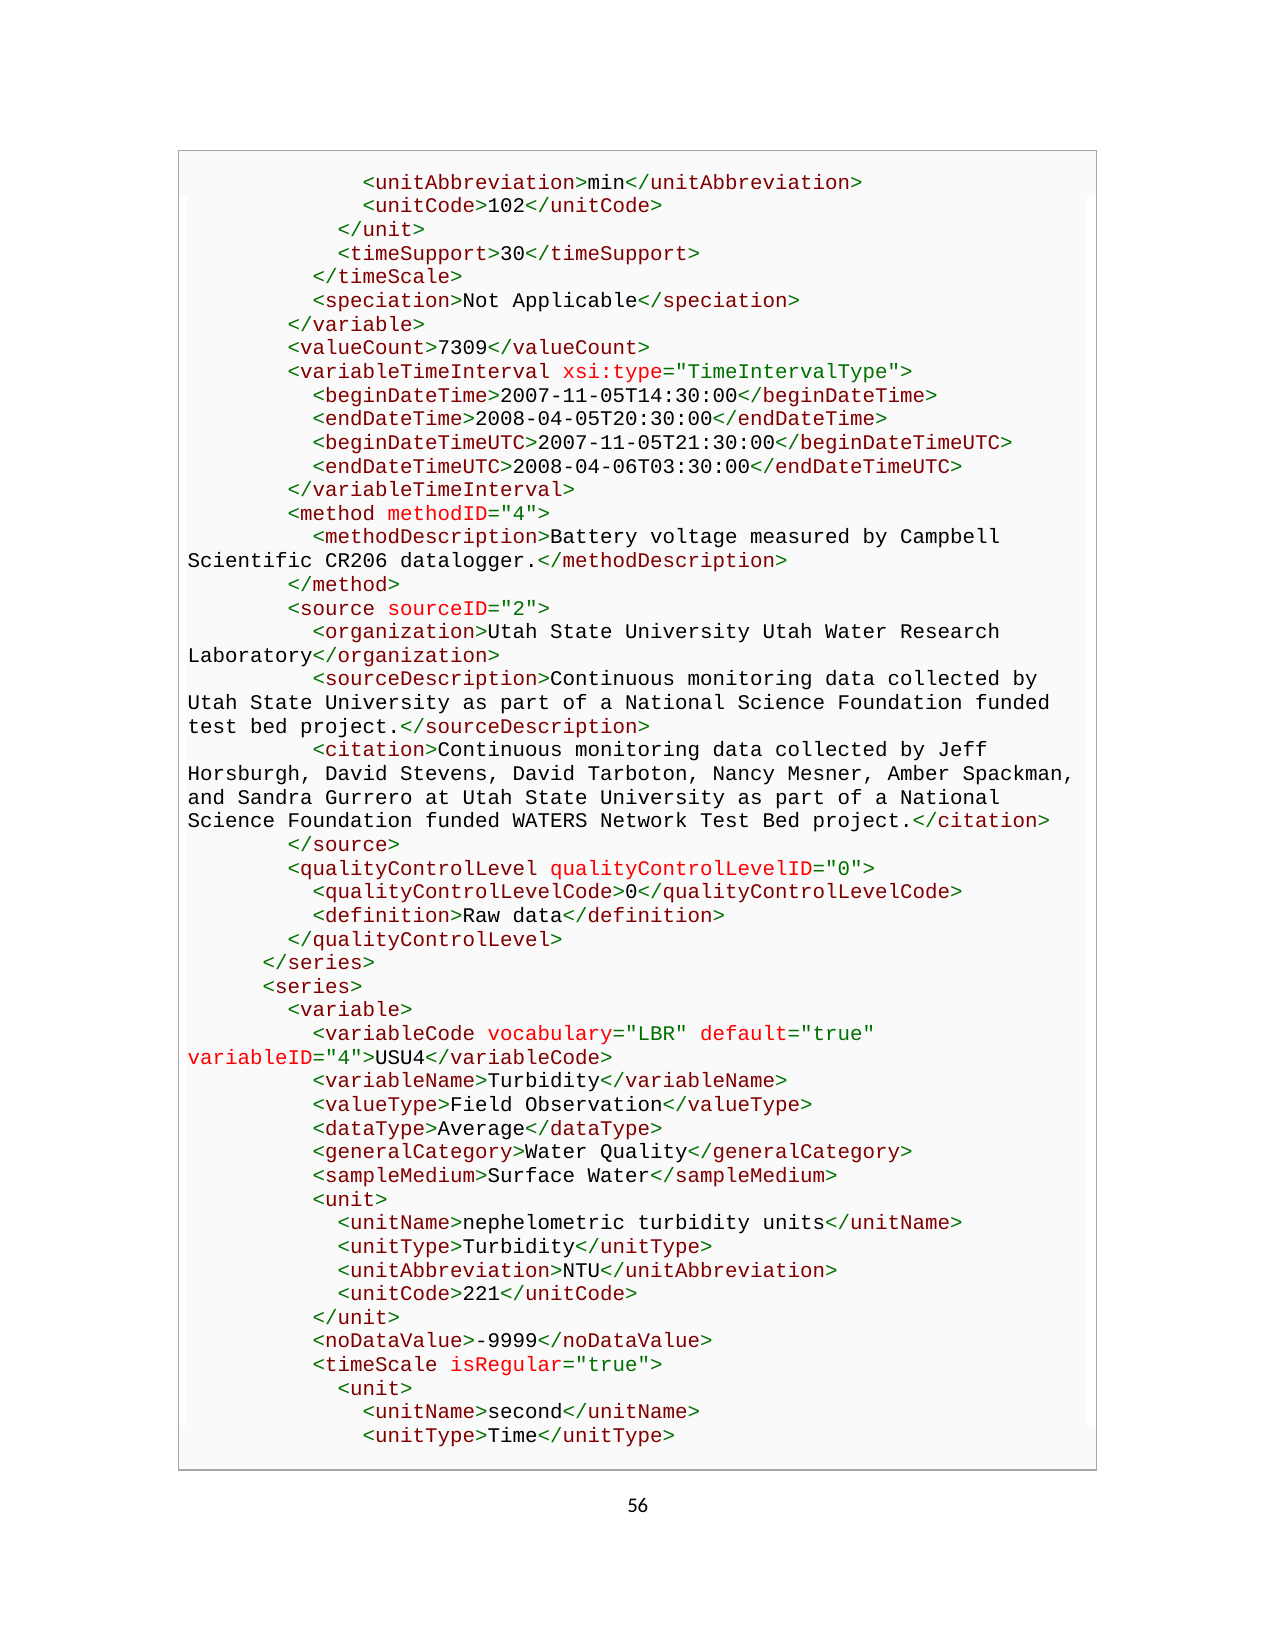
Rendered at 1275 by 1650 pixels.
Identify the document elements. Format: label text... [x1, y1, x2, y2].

text <generalCategory>Water Quality</generalCategory> [187, 1141, 1087, 1165]
text <unit> [187, 1189, 1087, 1212]
text <method methodID="4"> [187, 503, 1087, 527]
text <source sourceID="2"> [187, 597, 1087, 621]
text <beginDateTimeUTC>2007-11-05T21:30:00</beginDateTimeUTC> [187, 432, 1087, 456]
text <timeSupport>30</timeSupport> [187, 243, 1087, 266]
text <sampleMedium>Surface Water</sampleMedium> [187, 1165, 1087, 1189]
text <timeScale isRegular="true"> [187, 1354, 1087, 1378]
text <variableTimeInterval xsi:type="TimeIntervalType"> [187, 361, 1087, 385]
text <series> [187, 976, 1087, 999]
text <qualityControlLevel qualityControlLevelID="0"> [187, 858, 1087, 881]
text <unitCode>221</unitCode> [187, 1283, 1087, 1307]
text <unitName>nephelometric turbidity units</unitName> [187, 1212, 1087, 1236]
text <unit> [187, 1378, 1087, 1401]
text <endDateTime>2008-04-05T20:30:00</endDateTime> [187, 408, 1087, 432]
text <valueType>Field Observation</valueType> [187, 1094, 1087, 1118]
text <unitAbbreviation>NTU</unitAbbreviation> [187, 1259, 1087, 1283]
text <unitCode>102</unitCode> [187, 196, 1087, 219]
text </method> [187, 574, 1087, 597]
text <methodDescription>Battery voltage measured by Campbell Scientific CR206 datalogger.</methodDescription> [187, 527, 1087, 574]
text <endDateTimeUTC>2008-04-06T03:30:00</endDateTimeUTC> [187, 456, 1087, 479]
text <variableName>Turbidity</variableName> [187, 1070, 1087, 1094]
text <valueCount>7309</valueCount> [187, 337, 1087, 361]
text </source> [187, 834, 1087, 858]
text <speciation>Not Applicable</speciation> [187, 290, 1087, 314]
text <citation>Continuous monitoring data collected by Jeff Horsburgh, David Stevens, David Tarboton, Nancy Mesner, Amber Spackman, and Sandra Gurrero at Utah State University as part of a National Science Foundation funded WATERS Network Test Bed project.</citation> [187, 739, 1087, 834]
text </unit> [187, 219, 1087, 243]
text <organization>Utah State University Utah Water Research Laboratory</organization> [187, 621, 1087, 668]
text <dataType>Average</dataType> [187, 1118, 1087, 1141]
text </variableTimeInterval> [187, 479, 1087, 503]
text <unitType>Turbidity</unitType> [187, 1236, 1087, 1259]
text <unitAbbreviation>min</unitAbbreviation> [179, 151, 1096, 196]
text </timeScale> [187, 266, 1087, 290]
text </qualityControlLevel> [187, 928, 1087, 952]
text <definition>Raw data</definition> [187, 905, 1087, 928]
text <variable> [187, 999, 1087, 1023]
text </unit> [187, 1307, 1087, 1331]
text </series> [187, 952, 1087, 976]
text <unitType>Time</unitType> [179, 1403, 1096, 1469]
text </variable> [187, 314, 1087, 337]
text <qualityControlLevelCode>0</qualityControlLevelCode> [187, 881, 1087, 905]
text <sourceDescription>Continuous monitoring data collected by Utah State University as part of a National Science Foundation funded test bed project.</sourceDescription> [187, 668, 1087, 739]
text <variableCode vocabulary="LBR" default="true" variableID="4">USU4</variableCode> [187, 1023, 1087, 1070]
text <beginDateTime>2007-11-05T14:30:00</beginDateTime> [187, 385, 1087, 408]
text <noDataValue>-9999</noDataValue> [187, 1331, 1087, 1354]
